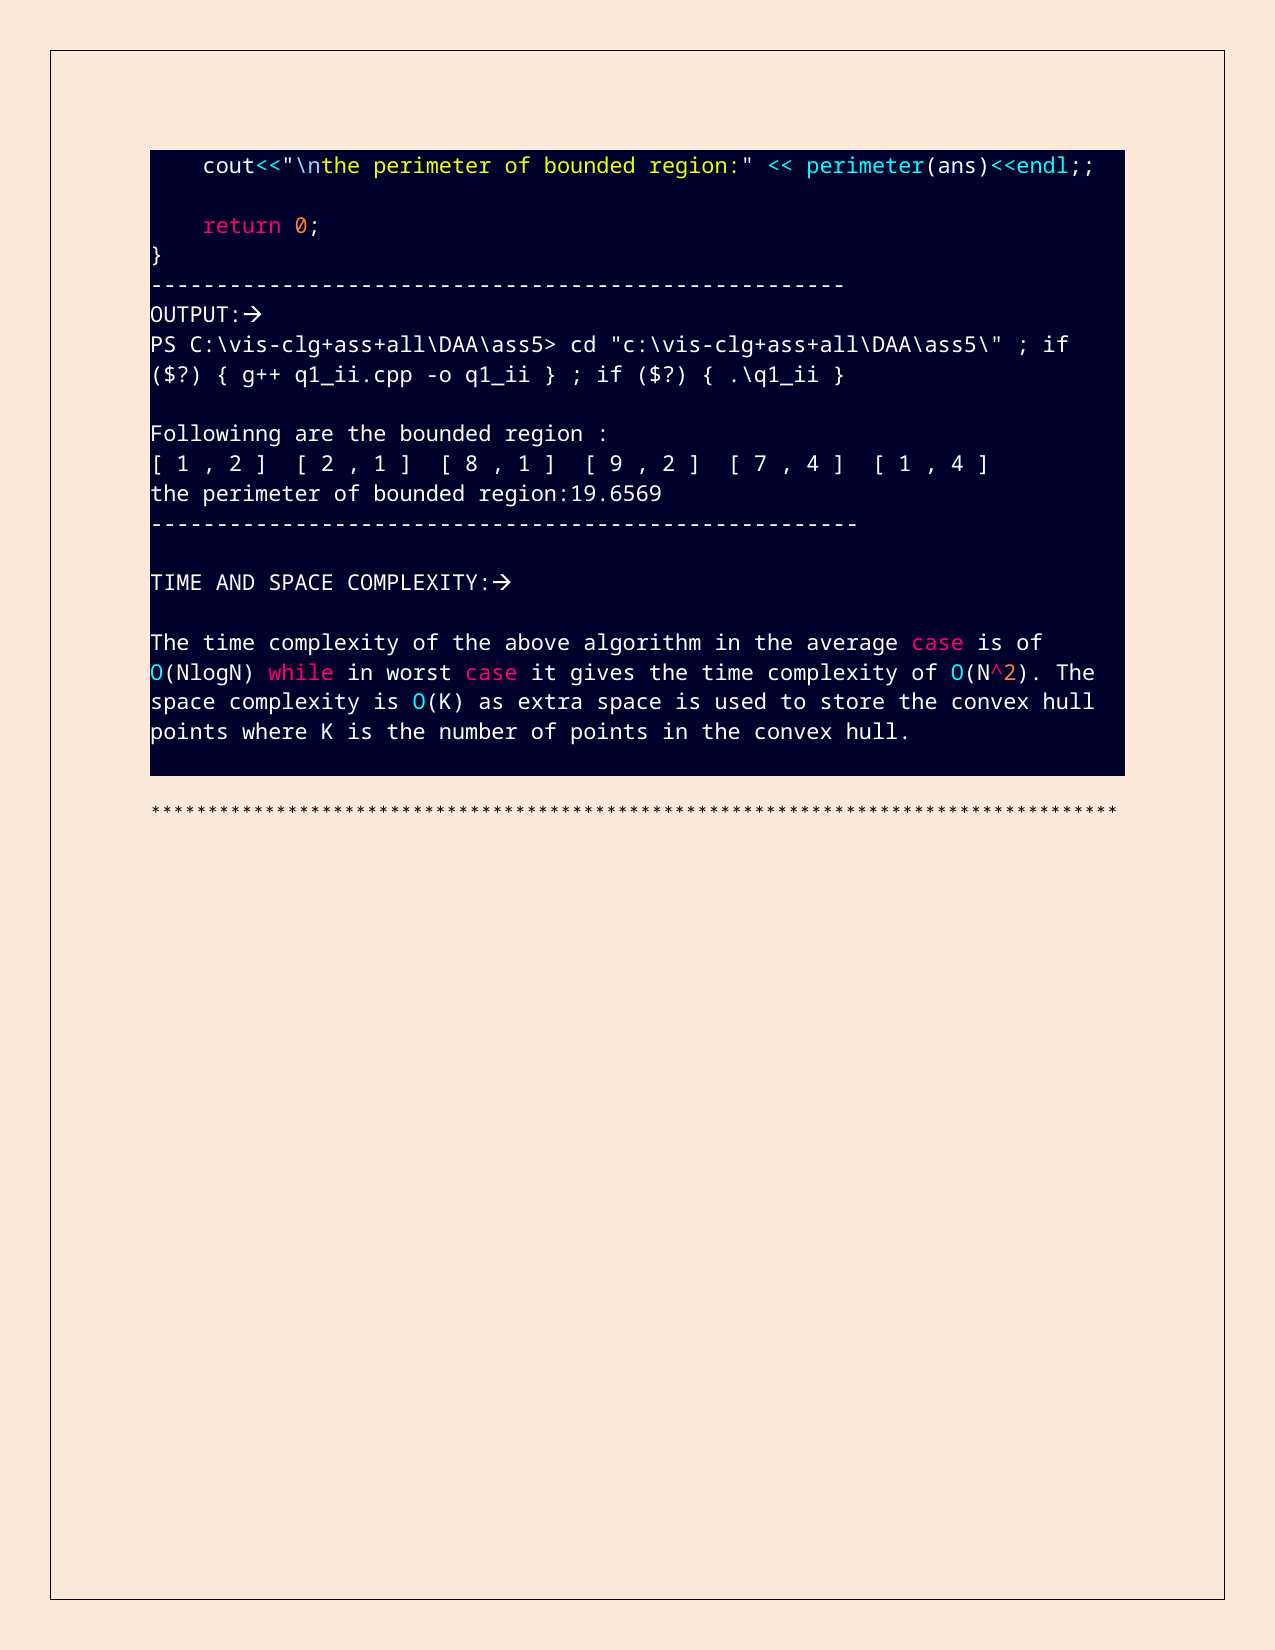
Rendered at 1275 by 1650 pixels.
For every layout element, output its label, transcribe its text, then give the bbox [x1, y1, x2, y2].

text return 0; [150, 209, 1125, 239]
text cout<<"\nthe perimeter of bounded region:" << perimeter(ans)<<endl;; [150, 150, 1125, 180]
text PS C:\vis-clg+ass+all\DAA\ass5> cd "c:\vis-clg+ass+all\DAA\ass5\" ; if ($?) { g++ q1_ii.cpp -o q1_ii } ; if ($?) { .\q1_ii } [150, 329, 1125, 388]
text The time complexity of the above algorithm in the average case is of O(NlogN) while in worst case it gives the time complexity of O(N^2). The space complexity is O(K) as extra space is used to store the convex hull points where K is the number of points in the convex hull. [150, 627, 1125, 746]
text OUTPUT: [150, 299, 1125, 329]
text } [150, 239, 1125, 269]
text Followinng are the bounded region : [150, 418, 1125, 448]
text ************************************************************************************* [150, 801, 1125, 829]
text ----------------------------------------------------- [150, 269, 1125, 299]
text ------------------------------------------------------ [150, 507, 1125, 537]
text [ 1 , 2 ] [ 2 , 1 ] [ 8 , 1 ] [ 9 , 2 ] [ 7 , 4 ] [ 1 , 4 ] [150, 448, 1125, 478]
text TIME AND SPACE COMPLEXITY: [150, 567, 1125, 597]
text the perimeter of bounded region:19.6569 [150, 478, 1125, 507]
